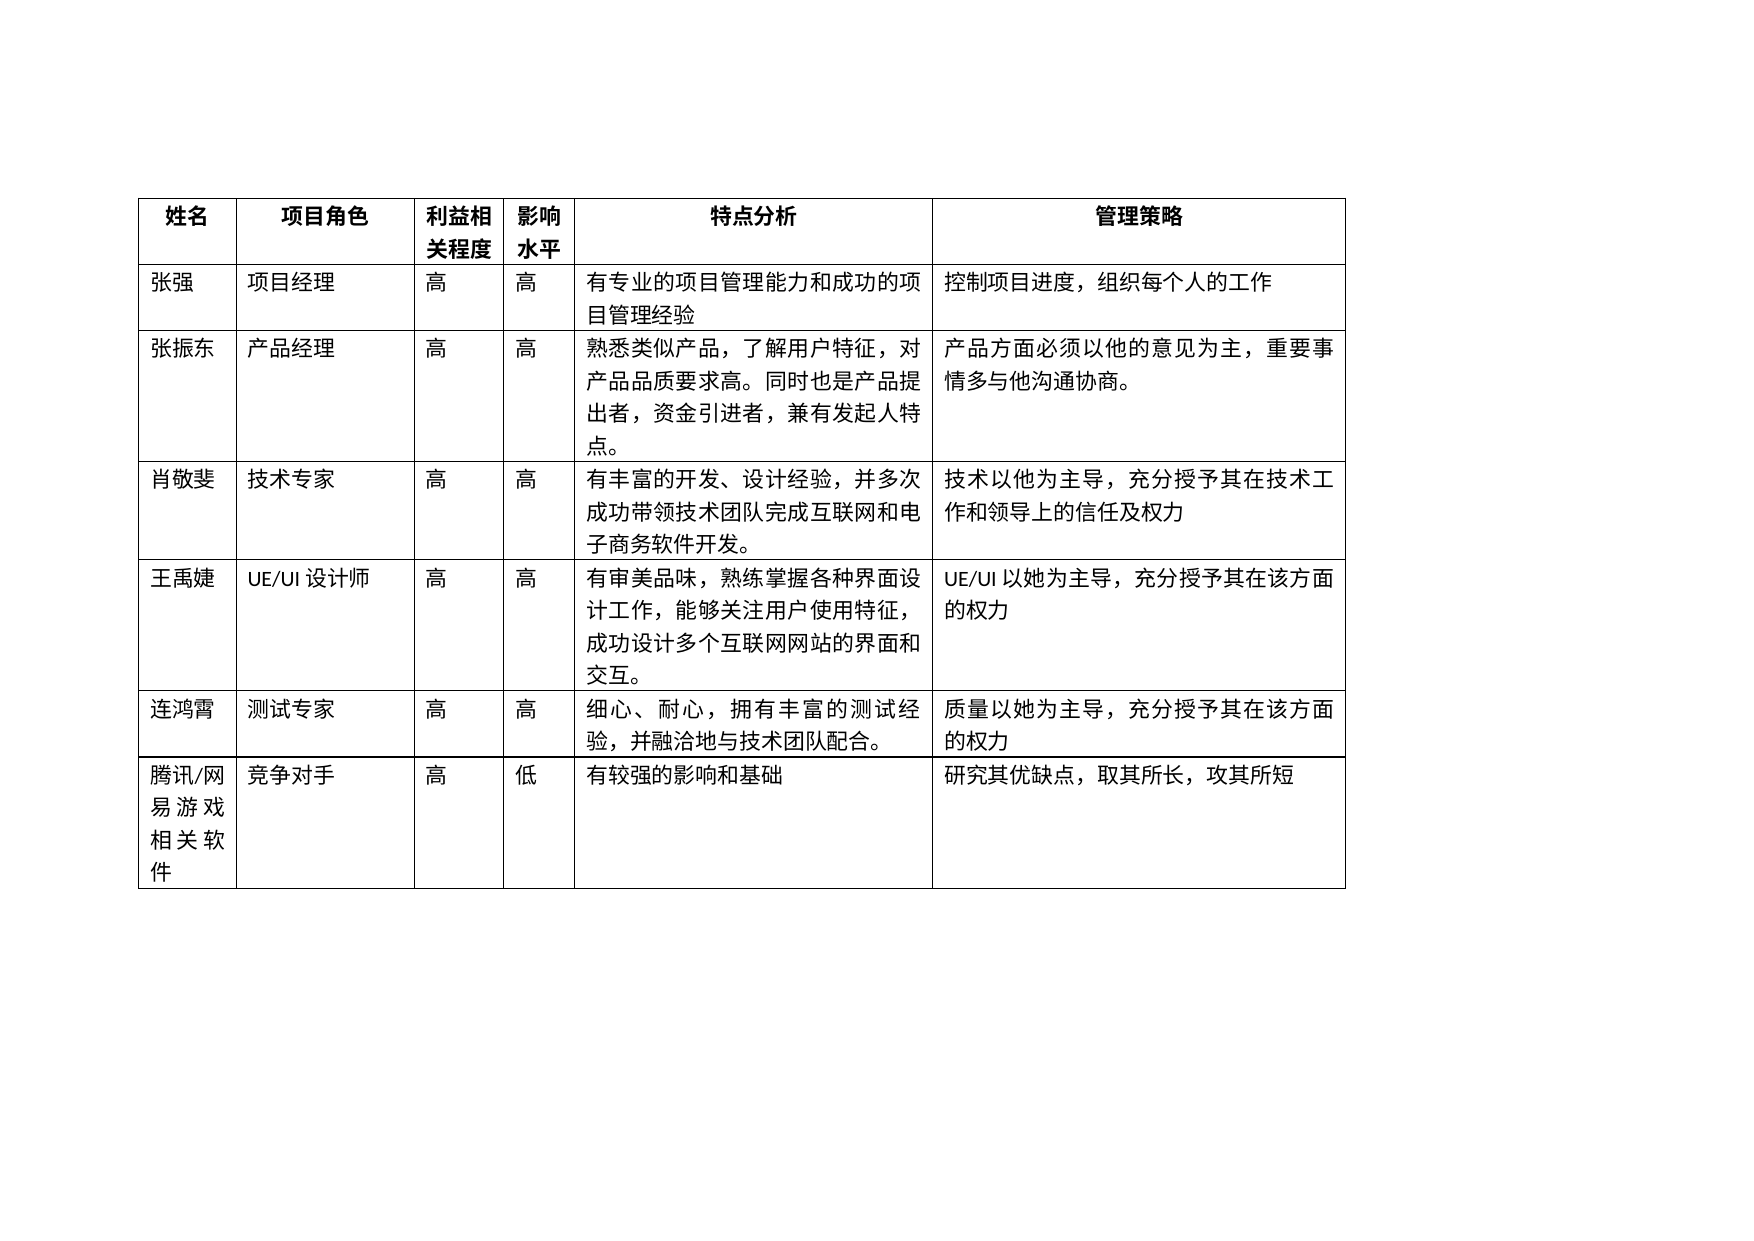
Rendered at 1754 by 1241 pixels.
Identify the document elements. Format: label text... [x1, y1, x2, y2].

table_cell 高 [504, 560, 574, 690]
table_cell 高 [504, 691, 574, 756]
table_cell 肖敬斐 [139, 462, 236, 559]
table_cell 产品经理 [237, 331, 414, 461]
table_cell 竞争对手 [237, 758, 414, 887]
table_cell 熟悉类似产品，了解用户特征，对产品品质要求高。同时也是产品提出者，资金引进者，兼有发起人特点。 [575, 331, 932, 461]
table_header 特点分析 [575, 199, 932, 264]
table_cell 控制项目进度，组织每个人的工作 [933, 265, 1345, 330]
table_cell 张振东 [139, 331, 236, 461]
table_header 管理策略 [933, 199, 1345, 264]
table_cell 技术以他为主导，充分授予其在技术工作和领导上的信任及权力 [933, 462, 1345, 559]
table_cell 王禹婕 [139, 560, 236, 690]
table_header 姓名 [139, 199, 236, 264]
table_cell 细心、耐心，拥有丰富的测试经验，并融洽地与技术团队配合。 [575, 691, 932, 756]
table_cell 高 [415, 265, 503, 330]
table_cell 高 [415, 560, 503, 690]
table_cell 连鸿霄 [139, 691, 236, 756]
table_cell 有审美品味，熟练掌握各种界面设计工作，能够关注用户使用特征，成功设计多个互联网网站的界面和交互。 [575, 560, 932, 690]
table_cell 项目经理 [237, 265, 414, 330]
table_cell 技术专家 [237, 462, 414, 559]
table_cell 质量以她为主导，充分授予其在该方面的权力 [933, 691, 1345, 756]
table_cell 有较强的影响和基础 [575, 758, 932, 887]
table_cell 产品方面必须以他的意见为主，重要事情多与他沟通协商。 [933, 331, 1345, 461]
table_cell 有丰富的开发、设计经验，并多次成功带领技术团队完成互联网和电子商务软件开发。 [575, 462, 932, 559]
table_header 项目角色 [237, 199, 414, 264]
table_cell UE/UI 设计师 [237, 560, 414, 690]
table_cell UE/UI以她为主导，充分授予其在该方面的权力 [933, 560, 1345, 690]
table_cell 低 [504, 758, 574, 887]
table_cell 腾讯/网易游戏相关软件 [139, 758, 236, 887]
table_cell 高 [504, 265, 574, 330]
table_cell 高 [415, 758, 503, 887]
table_cell 研究其优缺点，取其所长，攻其所短 [933, 758, 1345, 887]
table_cell 高 [415, 691, 503, 756]
table_cell 高 [504, 462, 574, 559]
table_header 影响水平 [504, 199, 574, 264]
table_cell 张强 [139, 265, 236, 330]
table_cell 测试专家 [237, 691, 414, 756]
table_cell 高 [504, 331, 574, 461]
table_cell 有专业的项目管理能力和成功的项目管理经验 [575, 265, 932, 330]
table_cell 高 [415, 331, 503, 461]
table_header 利益相关程度 [415, 199, 503, 264]
table_cell 高 [415, 462, 503, 559]
